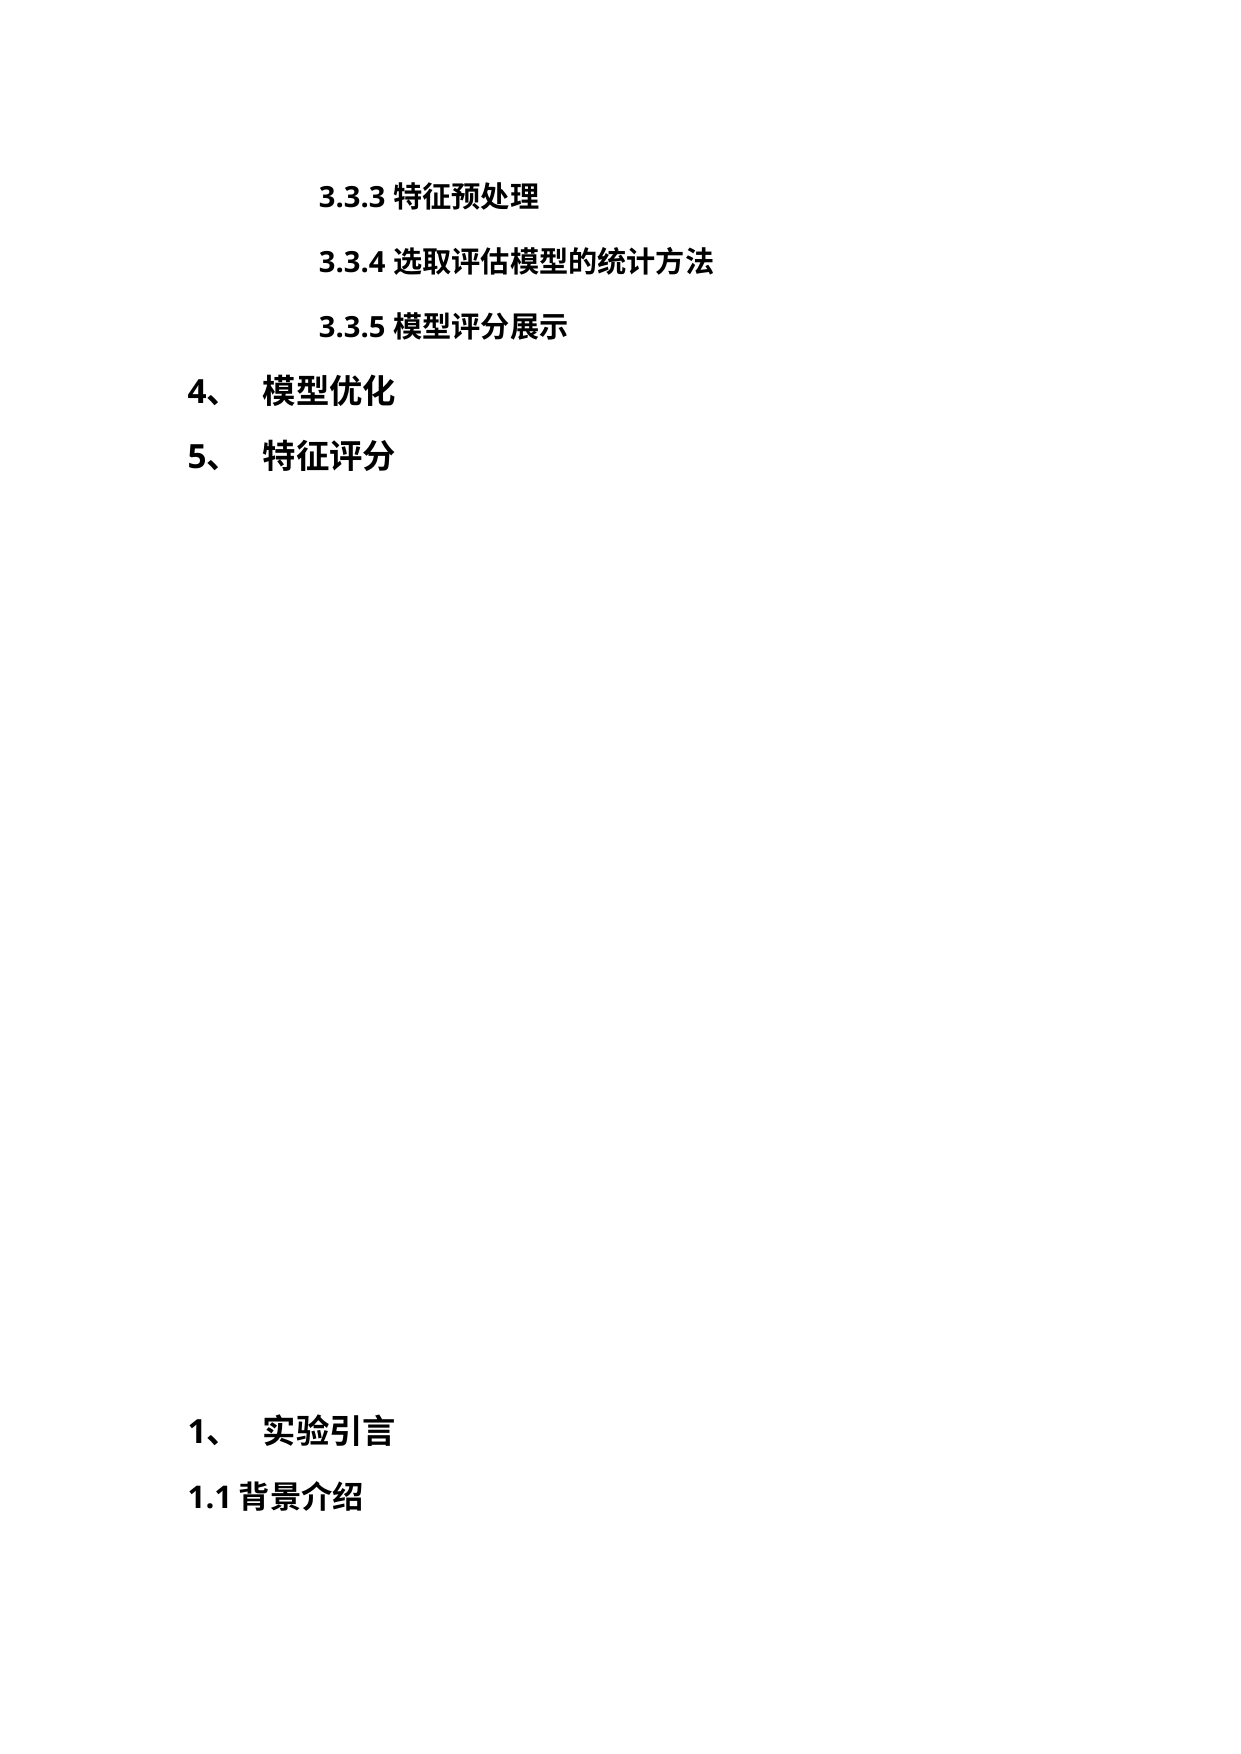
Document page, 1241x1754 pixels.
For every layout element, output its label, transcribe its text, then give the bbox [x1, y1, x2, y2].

list 特征评分 [187, 422, 1053, 487]
list 实验引言 [187, 1397, 1053, 1462]
list 3.3.5 模型评分展示 [262, 292, 1053, 357]
list 3.3.3 特征预处理 [262, 162, 1053, 227]
list 模型优化 [187, 357, 1053, 422]
text 1.1背景介绍 [187, 1462, 1053, 1527]
list 3.3.4 选取评估模型的统计方法 [262, 227, 1053, 292]
